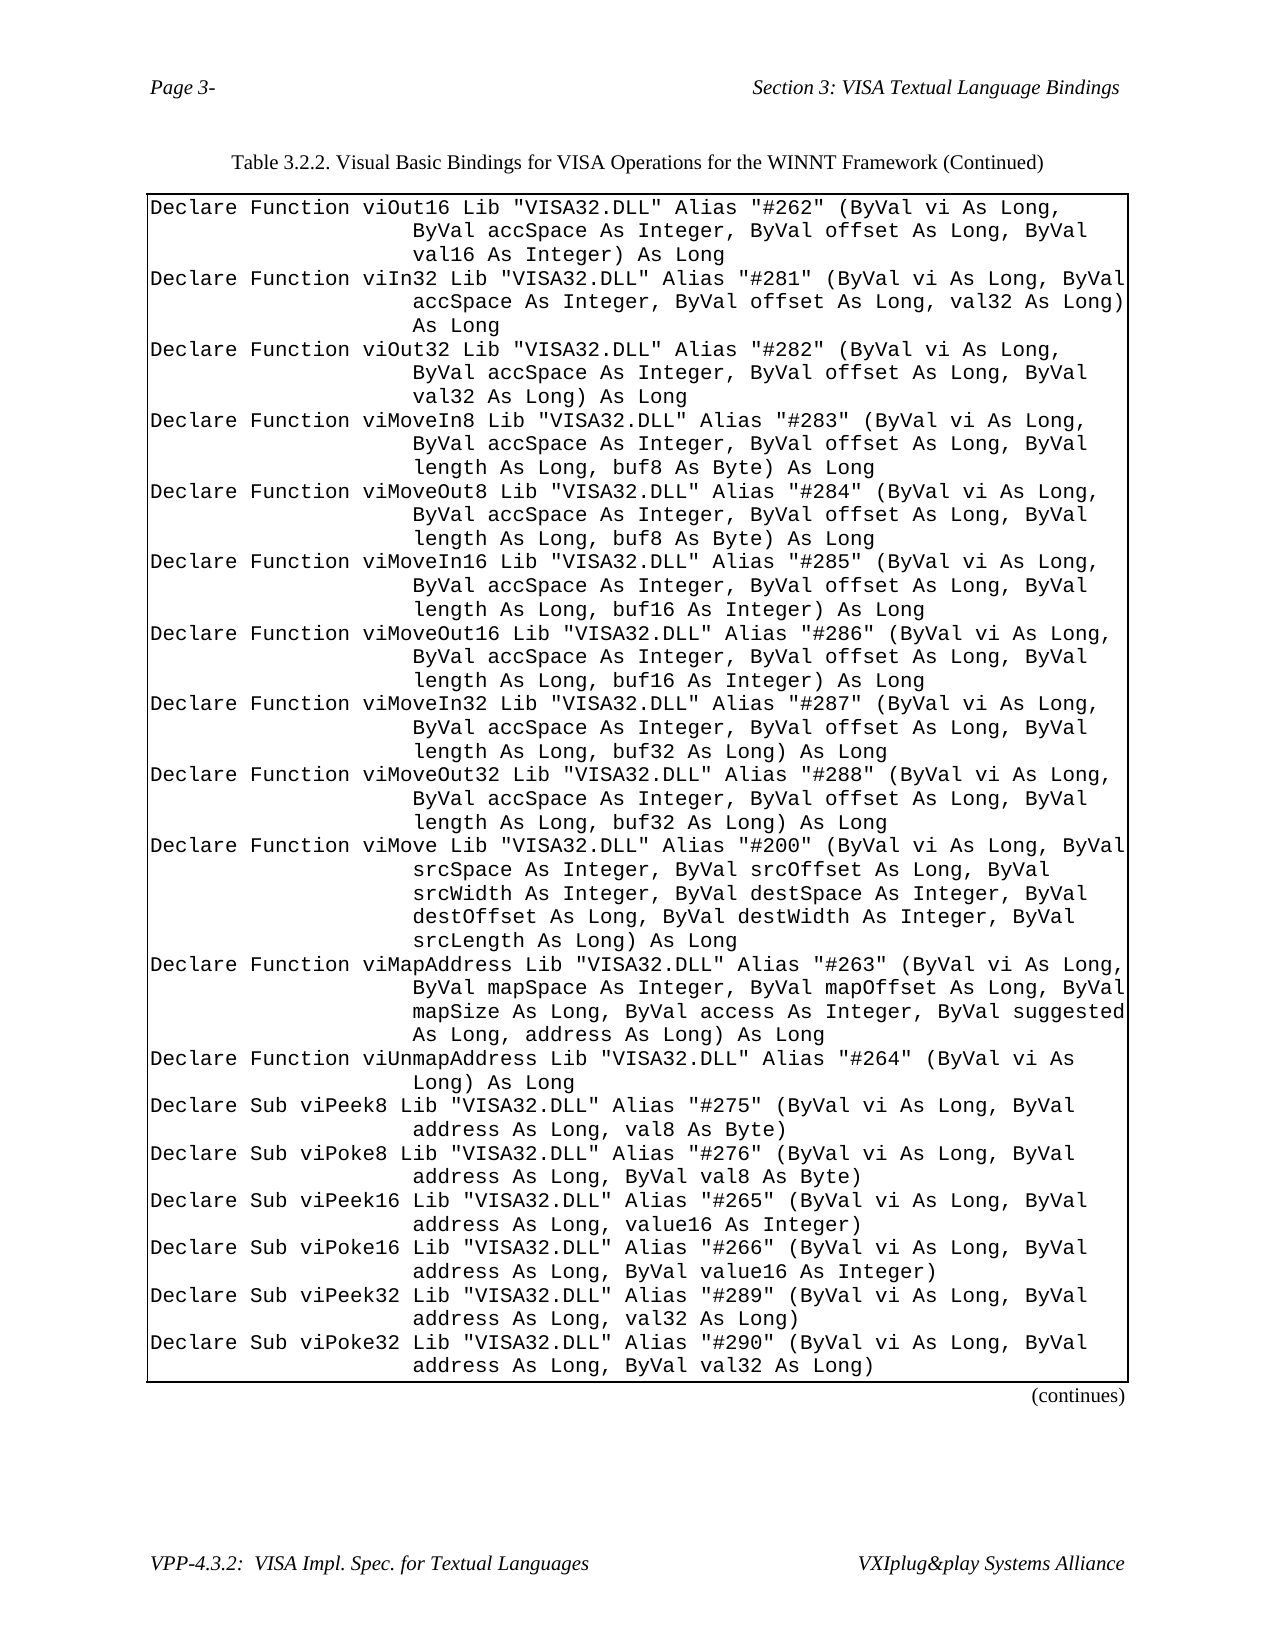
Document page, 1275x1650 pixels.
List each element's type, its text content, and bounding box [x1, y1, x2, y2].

text Declare Function viMoveIn16 Lib "VISA32.DLL" Alias "#285" (ByVal vi As Long, ByVal accSpace As Integer, ByVal offset As Long, ByVal length As Long, buf16 As Integer) As Long [150, 552, 1125, 622]
text Declare Function viMoveIn32 Lib "VISA32.DLL" Alias "#287" (ByVal vi As Long, ByVal accSpace As Integer, ByVal offset As Long, ByVal length As Long, buf32 As Long) As Long [150, 693, 1125, 764]
text Declare Function viUnmapAddress Lib "VISA32.DLL" Alias "#264" (ByVal vi As Long) As Long [150, 1048, 1125, 1095]
text Declare Function viIn32 Lib "VISA32.DLL" Alias "#281" (ByVal vi As Long, ByVal accSpace As Integer, ByVal offset As Long, val32 As Long) As Long [150, 268, 1125, 339]
text Declare Function viMapAddress Lib "VISA32.DLL" Alias "#263" (ByVal vi As Long, ByVal mapSpace As Integer, ByVal mapOffset As Long, ByVal mapSize As Long, ByVal access As Integer, ByVal suggested As Long, address As Long) As Long [150, 953, 1125, 1048]
text Declare Function viOut32 Lib "VISA32.DLL" Alias "#282" (ByVal vi As Long, ByVal accSpace As Integer, ByVal offset As Long, ByVal val32 As Long) As Long [150, 339, 1125, 410]
text Declare Sub viPoke16 Lib "VISA32.DLL" Alias "#266" (ByVal vi As Long, ByVal address As Long, ByVal value16 As Integer) [150, 1237, 1125, 1284]
text Declare Sub viPoke8 Lib "VISA32.DLL" Alias "#276" (ByVal vi As Long, ByVal address As Long, ByVal val8 As Byte) [150, 1143, 1125, 1190]
text Declare Function viMoveOut32 Lib "VISA32.DLL" Alias "#288" (ByVal vi As Long, ByVal accSpace As Integer, ByVal offset As Long, ByVal length As Long, buf32 As Long) As Long [150, 764, 1125, 835]
text Declare Function viMoveIn8 Lib "VISA32.DLL" Alias "#283" (ByVal vi As Long, ByVal accSpace As Integer, ByVal offset As Long, ByVal length As Long, buf8 As Byte) As Long [150, 410, 1125, 481]
text (continues) [150, 1383, 1125, 1407]
text Declare Sub viPeek16 Lib "VISA32.DLL" Alias "#265" (ByVal vi As Long, ByVal address As Long, value16 As Integer) [150, 1190, 1125, 1237]
text Declare Function viMoveOut8 Lib "VISA32.DLL" Alias "#284" (ByVal vi As Long, ByVal accSpace As Integer, ByVal offset As Long, ByVal length As Long, buf8 As Byte) As Long [150, 481, 1125, 552]
text Declare Sub viPoke32 Lib "VISA32.DLL" Alias "#290" (ByVal vi As Long, ByVal address As Long, ByVal val32 As Long) [148, 1332, 1127, 1381]
text Declare Sub viPeek32 Lib "VISA32.DLL" Alias "#289" (ByVal vi As Long, ByVal address As Long, val32 As Long) [150, 1284, 1125, 1332]
text Table 3.2.2. Visual Basic Bindings for VISA Operations for the WINNT Framework (Continued) [150, 150, 1125, 174]
text Declare Function viMove Lib "VISA32.DLL" Alias "#200" (ByVal vi As Long, ByVal srcSpace As Integer, ByVal srcOffset As Long, ByVal srcWidth As Integer, ByVal destSpace As Integer, ByVal destOffset As Long, ByVal destWidth As Integer, ByVal srcLength As Long) As Long [150, 835, 1125, 953]
text Declare Function viOut16 Lib "VISA32.DLL" Alias "#262" (ByVal vi As Long, ByVal accSpace As Integer, ByVal offset As Long, ByVal val16 As Integer) As Long [148, 195, 1127, 268]
text Declare Function viMoveOut16 Lib "VISA32.DLL" Alias "#286" (ByVal vi As Long, ByVal accSpace As Integer, ByVal offset As Long, ByVal length As Long, buf16 As Integer) As Long [150, 622, 1125, 693]
text Declare Sub viPeek8 Lib "VISA32.DLL" Alias "#275" (ByVal vi As Long, ByVal address As Long, val8 As Byte) [150, 1095, 1125, 1143]
